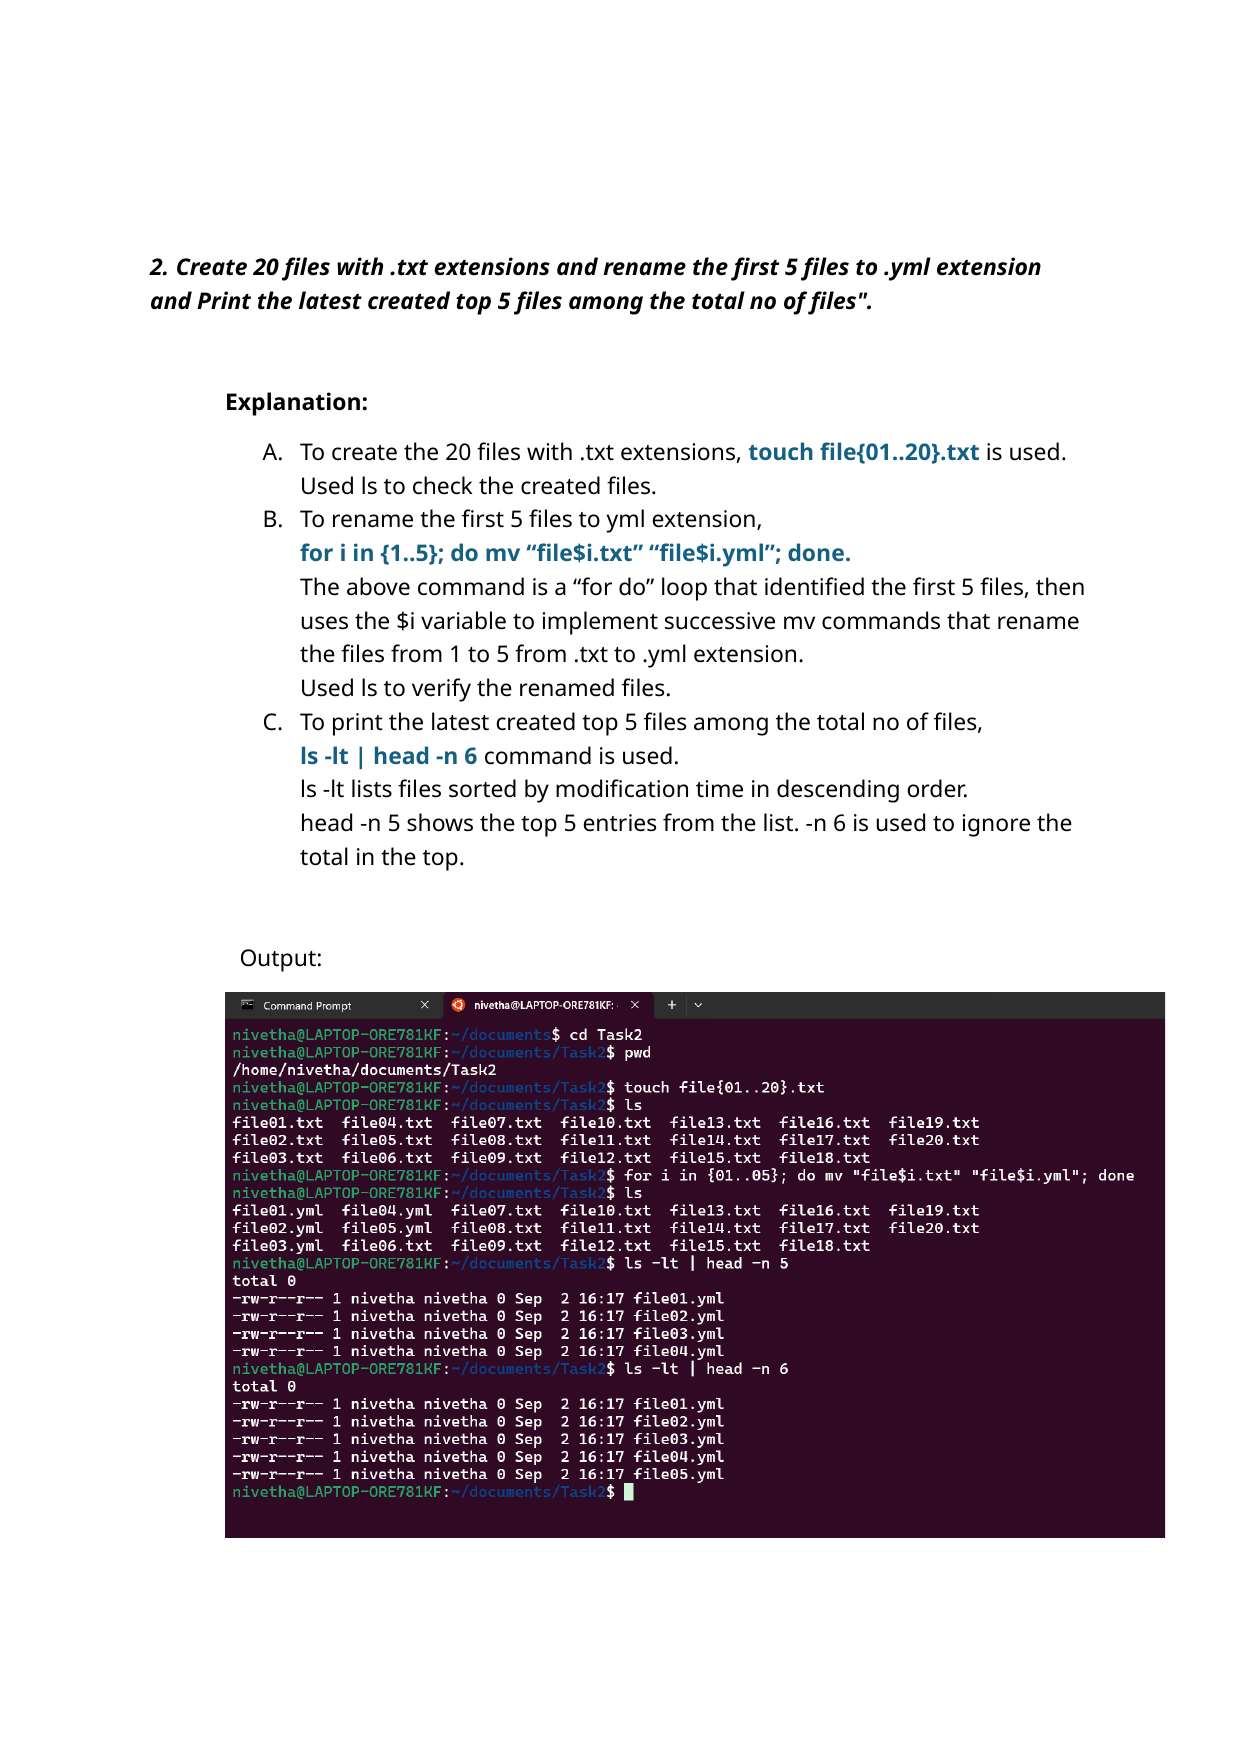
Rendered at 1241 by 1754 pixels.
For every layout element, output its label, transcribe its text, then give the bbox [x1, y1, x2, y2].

text Explanation: [225, 385, 1090, 417]
picture [225, 992, 1166, 1538]
list for i in {1..5}; do mv “file$i.txt” “file$i.yml”; done. [300, 537, 1090, 568]
list ls -lt | head -n 6 command is used. [300, 739, 1090, 771]
list To rename the first 5 files to yml extension, [262, 503, 1090, 534]
list Used ls to verify the renamed files. [300, 672, 1090, 703]
list head -n 5 shows the top 5 entries from the list. -n 6 is used to ignore the total in the top. [300, 807, 1090, 872]
list The above command is a “for do” loop that identified the first 5 files, then uses the $i variable to implement successive mv commands that rename the files from 1 to 5 from .txt to .yml extension. [300, 571, 1090, 669]
text 2. Create 20 files with .txt extensions and rename the first 5 files to .yml extension and Print the latest created top 5 files among the total no of files". [150, 251, 1090, 316]
list ls -lt lists files sorted by modification time in descending order. [300, 773, 1090, 804]
list To print the latest created top 5 files among the total no of files, [262, 706, 1090, 737]
text Output: [150, 942, 1090, 973]
list To create the 20 files with .txt extensions, touch file{01..20}.txt is used. Used ls to check the created files. [262, 436, 1090, 501]
